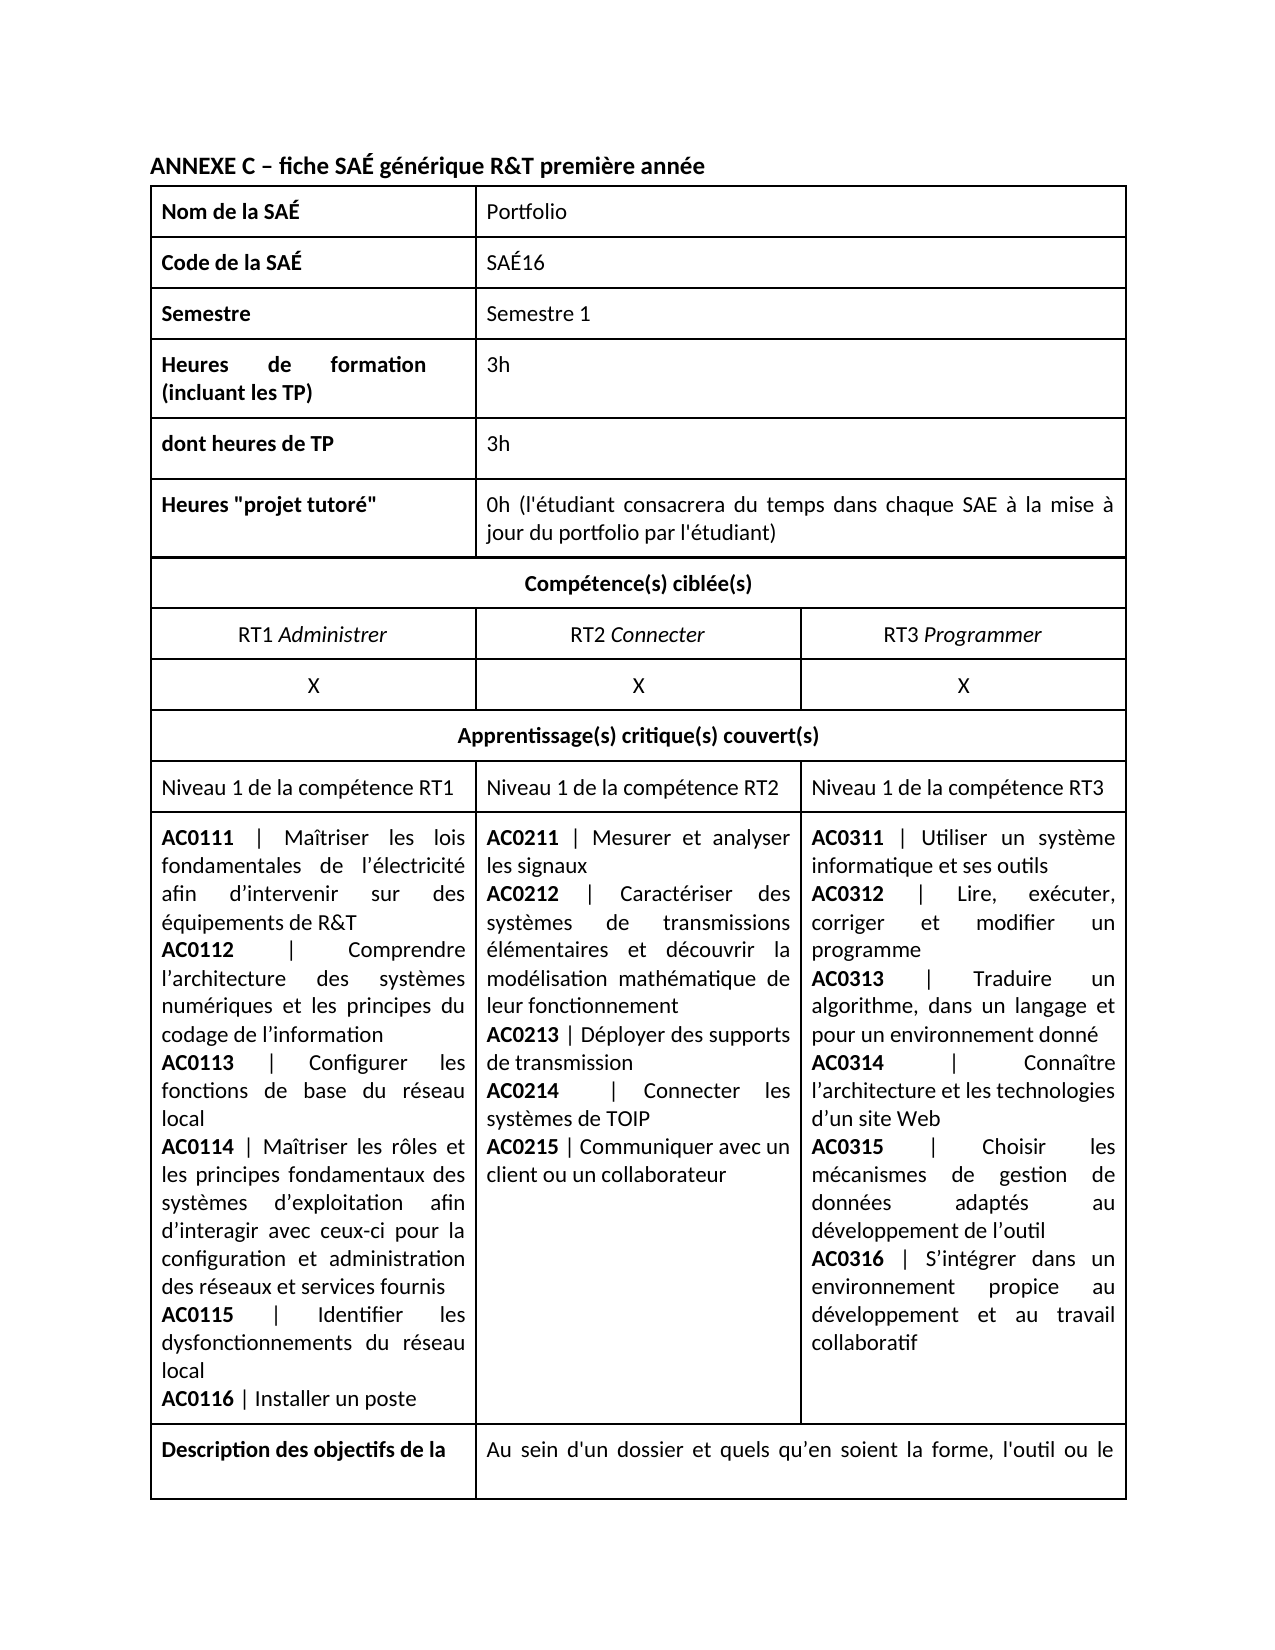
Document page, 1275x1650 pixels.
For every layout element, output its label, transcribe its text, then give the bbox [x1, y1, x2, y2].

table_cell AC0311 | Utiliser un système informatique et ses outils AC0312 | Lire, exécuter, corriger et modifier un programme AC0313 | Traduire un algorithme, dans un langage et pour un environnement donné AC0314 | Connaître l’architecture et les technologies d’un site Web AC0315 | Choisir les mécanismes de gestion de données adaptés au développement de l’outil AC0316 | S’intégrer dans un environnement propice au développement et au travail collaboratif [802, 813, 1125, 1422]
table_cell RT2 Connecter [477, 609, 800, 658]
table_cell 3h [477, 419, 1125, 477]
table_cell Semestre 1 [477, 289, 1125, 338]
table_cell Niveau 1 de la compétence RT3 [802, 762, 1125, 811]
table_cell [152, 1425, 475, 1498]
table_cell Apprentissage(s) critique(s) couvert(s) [152, 711, 1125, 760]
table_cell Niveau 1 de la compétence RT2 [477, 762, 800, 811]
table_cell AC0211 | Mesurer et analyser les signaux AC0212 | Caractériser des systèmes de transmissions élémentaires et découvrir la modélisation mathématique de leur fonctionnement AC0213 | Déployer des supports de transmission AC0214 | Connecter les systèmes de TOIP AC0215 | Communiquer avec un client ou un collaborateur [477, 813, 800, 1422]
text ANNEXE C – fiche SAÉ générique R&T première année [150, 150, 1125, 181]
table_cell Semestre [152, 289, 475, 338]
table_cell AC0111 | Maîtriser les lois fondamentales de l’électricité afin d’intervenir sur des équipements de R&T AC0112 | Comprendre l’architecture des systèmes numériques et les principes du codage de l’information AC0113 | Configurer les fonctions de base du réseau local AC0114 | Maîtriser les rôles et les principes fondamentaux des systèmes d’exploitation afin d’interagir avec ceux-ci pour la configuration et administration des réseaux et services fournis AC0115 | Identifier les dysfonctionnements du réseau local AC0116 | Installer un poste [152, 813, 475, 1422]
table_cell Heures "projet tutoré" [152, 480, 475, 556]
table_header Nom de la SAÉ [152, 187, 475, 236]
table_cell Niveau 1 de la compétence RT1 [152, 762, 475, 811]
table_header Portfolio [477, 187, 1125, 236]
table_cell X [802, 660, 1125, 709]
table_cell Heures de formation (incluant les TP) [152, 340, 475, 417]
table_cell dont heures de TP [152, 419, 475, 477]
table_cell X [152, 660, 475, 709]
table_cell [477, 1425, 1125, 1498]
table_cell 0h (l'étudiant consacrera du temps dans chaque SAE à la mise à jour du portfolio par l'étudiant) [477, 480, 1125, 556]
table_cell X [477, 660, 800, 709]
table_cell RT1 Administrer [152, 609, 475, 658]
table_cell Compétence(s) ciblée(s) [152, 559, 1125, 607]
table_cell SAÉ16 [477, 238, 1125, 287]
table_cell Code de la SAÉ [152, 238, 475, 287]
table_cell RT3 Programmer [802, 609, 1125, 658]
table_cell 3h [477, 340, 1125, 417]
